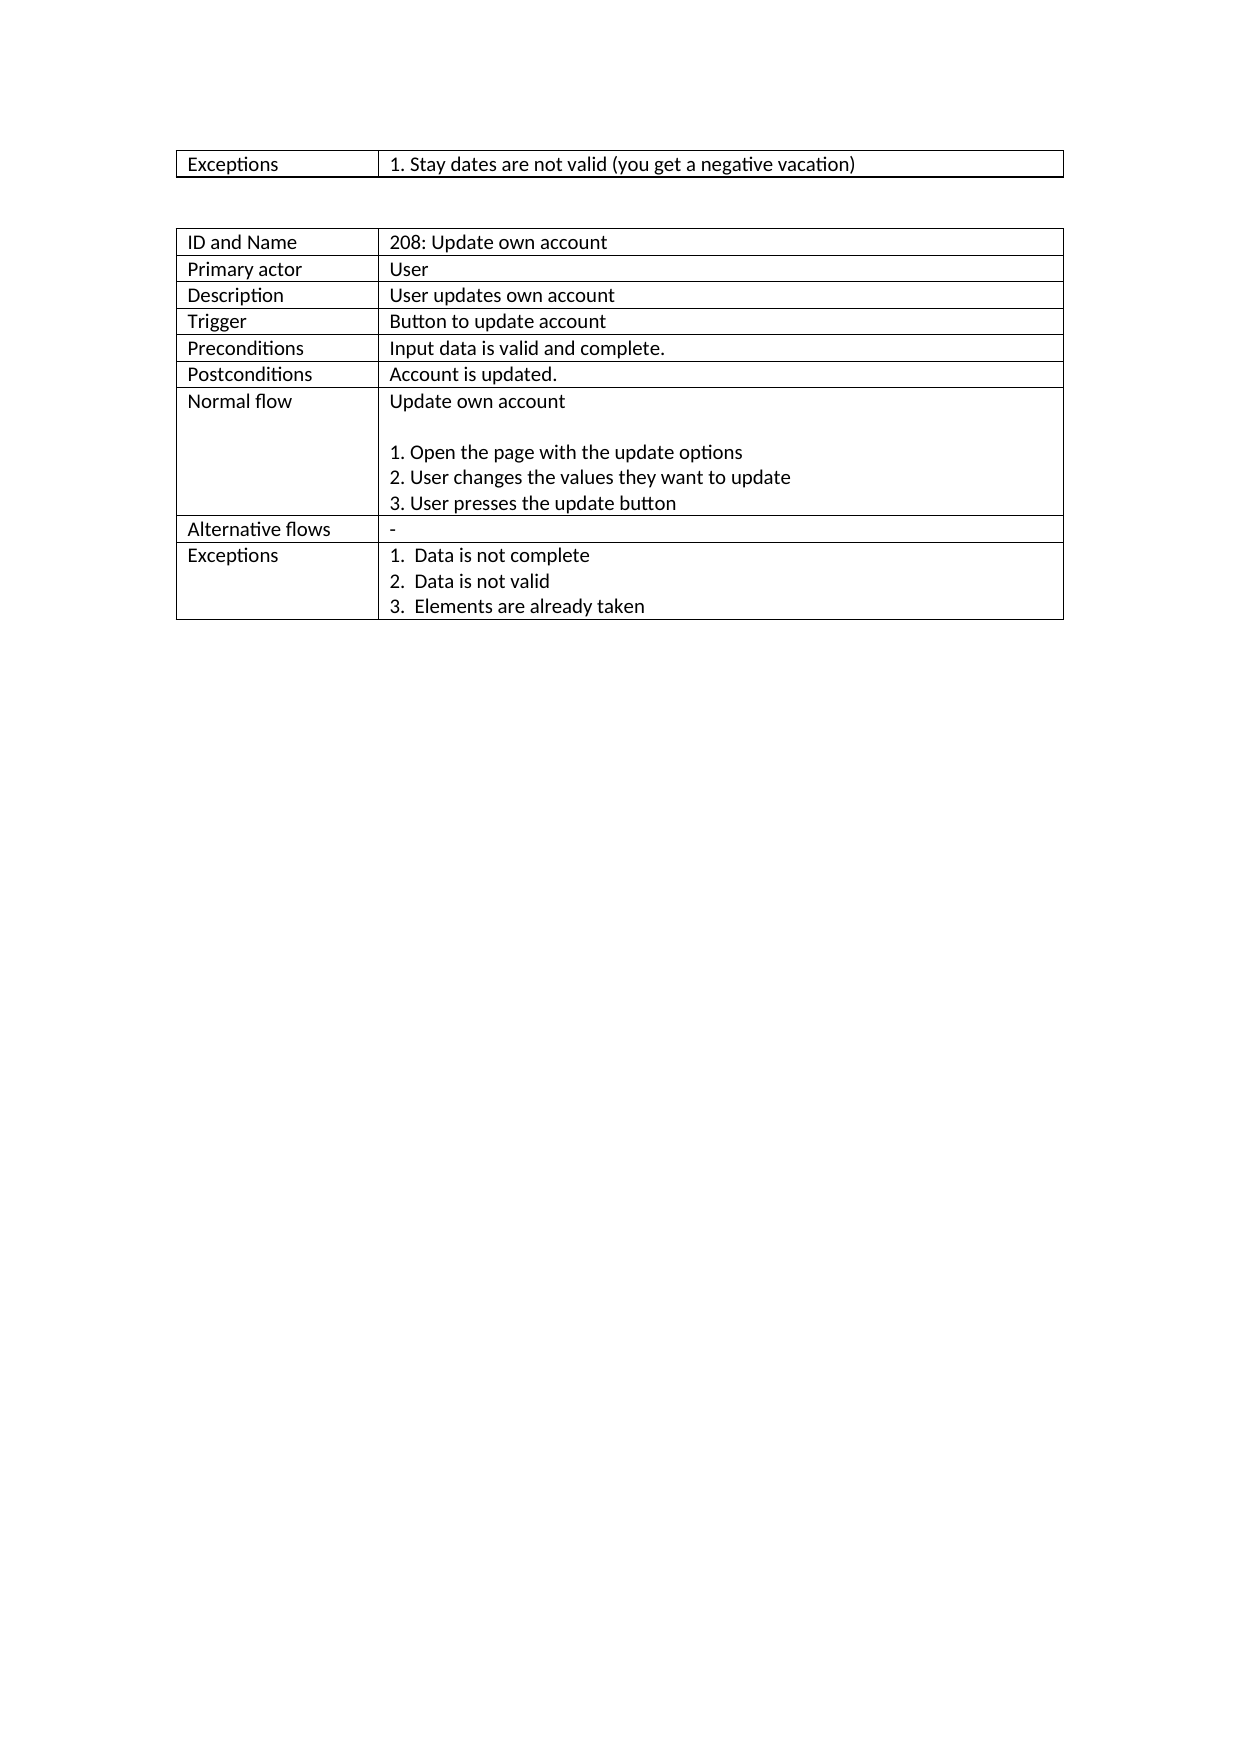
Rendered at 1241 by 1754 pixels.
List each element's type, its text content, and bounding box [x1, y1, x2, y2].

table_cell Description [177, 282, 378, 308]
table_cell Button to update account [379, 309, 1063, 334]
table_cell Stay dates are not valid (you get a negative vacation) [379, 151, 1063, 176]
table_cell Update own account Open the page with the update options User changes the values they want to update User presses the update button [379, 388, 1063, 515]
table_cell Preconditions [177, 335, 378, 361]
table_cell User [379, 256, 1063, 281]
table_cell Account is updated. [379, 362, 1063, 387]
table_cell Primary actor [177, 256, 378, 281]
table_cell Postconditions [177, 362, 378, 387]
table_cell Input data is valid and complete. [379, 335, 1063, 361]
table_cell Data is not complete Data is not valid Elements are already taken [379, 543, 1063, 619]
table_cell Normal flow [177, 388, 378, 515]
table_cell Trigger [177, 309, 378, 334]
table_cell Exceptions [177, 151, 378, 176]
table_header ID and Name [177, 229, 378, 255]
table_cell Exceptions [177, 543, 378, 619]
table_header 208: Update own account [379, 229, 1063, 255]
table_cell Alternative flows [177, 516, 378, 542]
table_cell User updates own account [379, 282, 1063, 308]
table_cell - [379, 516, 1063, 542]
